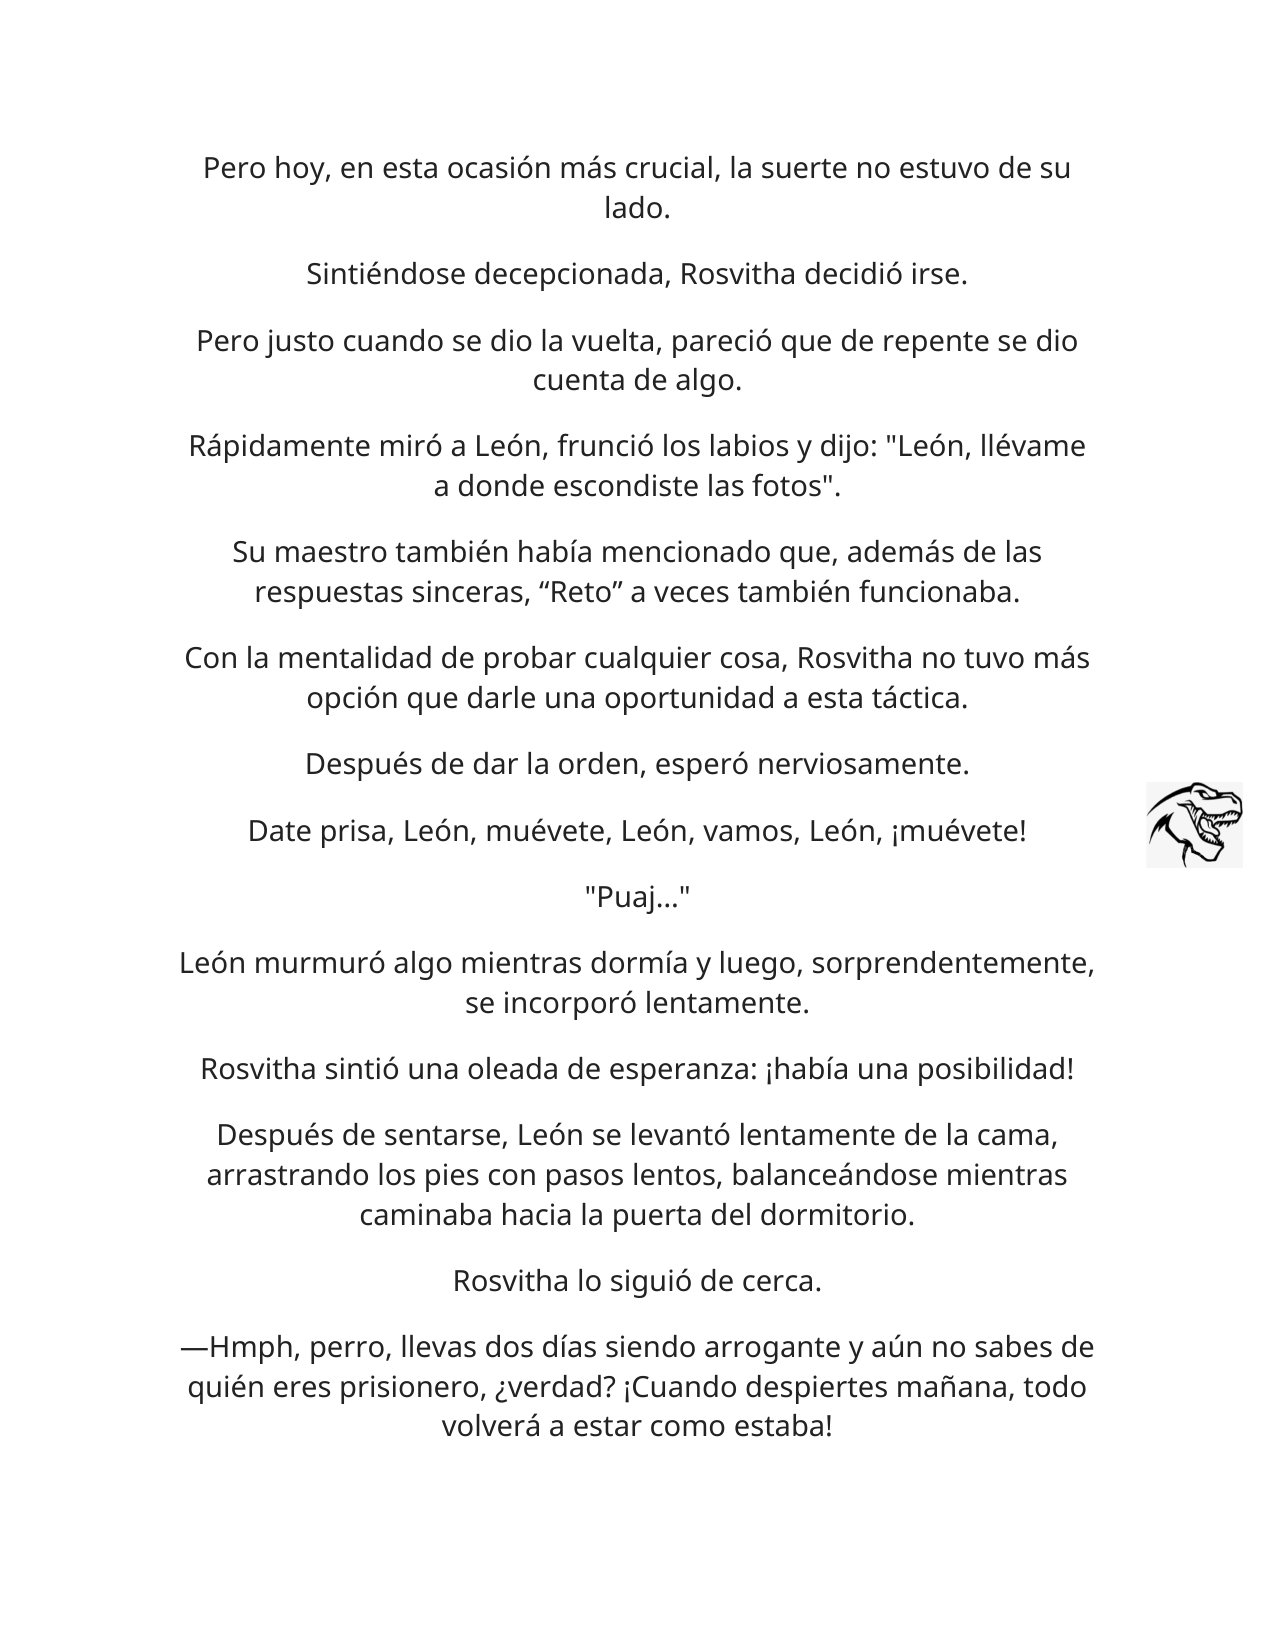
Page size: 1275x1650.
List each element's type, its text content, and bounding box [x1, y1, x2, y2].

text Después de sentarse, León se levantó lentamente de la cama, arrastrando los pies con pasos lentos, balanceándose mientras caminaba hacia la puerta del dormitorio. [177, 1114, 1098, 1233]
text Rosvitha lo siguió de cerca. [177, 1260, 1098, 1300]
text Pero justo cuando se dio la vuelta, pareció que de repente se dio cuenta de algo. [177, 320, 1098, 399]
text Date prisa, León, muévete, León, vamos, León, ¡muévete! [177, 810, 1098, 849]
text —Hmph, perro, llevas dos días siendo arrogante y aún no sabes de quién eres prisionero, ¿verdad? ¡Cuando despiertes mañana, todo volverá a estar como estaba! [177, 1326, 1098, 1445]
text Con la mentalidad de probar cualquier cosa, Rosvitha no tuvo más opción que darle una oportunidad a esta táctica. [177, 638, 1098, 717]
picture [1146, 782, 1243, 868]
text "Puaj…" [177, 876, 1098, 916]
text Pero hoy, en esta ocasión más crucial, la suerte no estuvo de su lado. [177, 148, 1098, 227]
text Después de dar la orden, esperó nerviosamente. [177, 743, 1098, 783]
text Rosvitha sintió una oleada de esperanza: ¡había una posibilidad! [177, 1048, 1098, 1088]
text Rápidamente miró a León, frunció los labios y dijo: "León, llévame a donde escondiste las fotos". [177, 426, 1098, 505]
text Su maestro también había mencionado que, además de las respuestas sinceras, “Reto” a veces también funcionaba. [177, 532, 1098, 611]
text Sintiéndose decepcionada, Rosvitha decidió irse. [177, 253, 1098, 293]
text León murmuró algo mientras dormía y luego, sorprendentemente, se incorporó lentamente. [177, 942, 1098, 1022]
